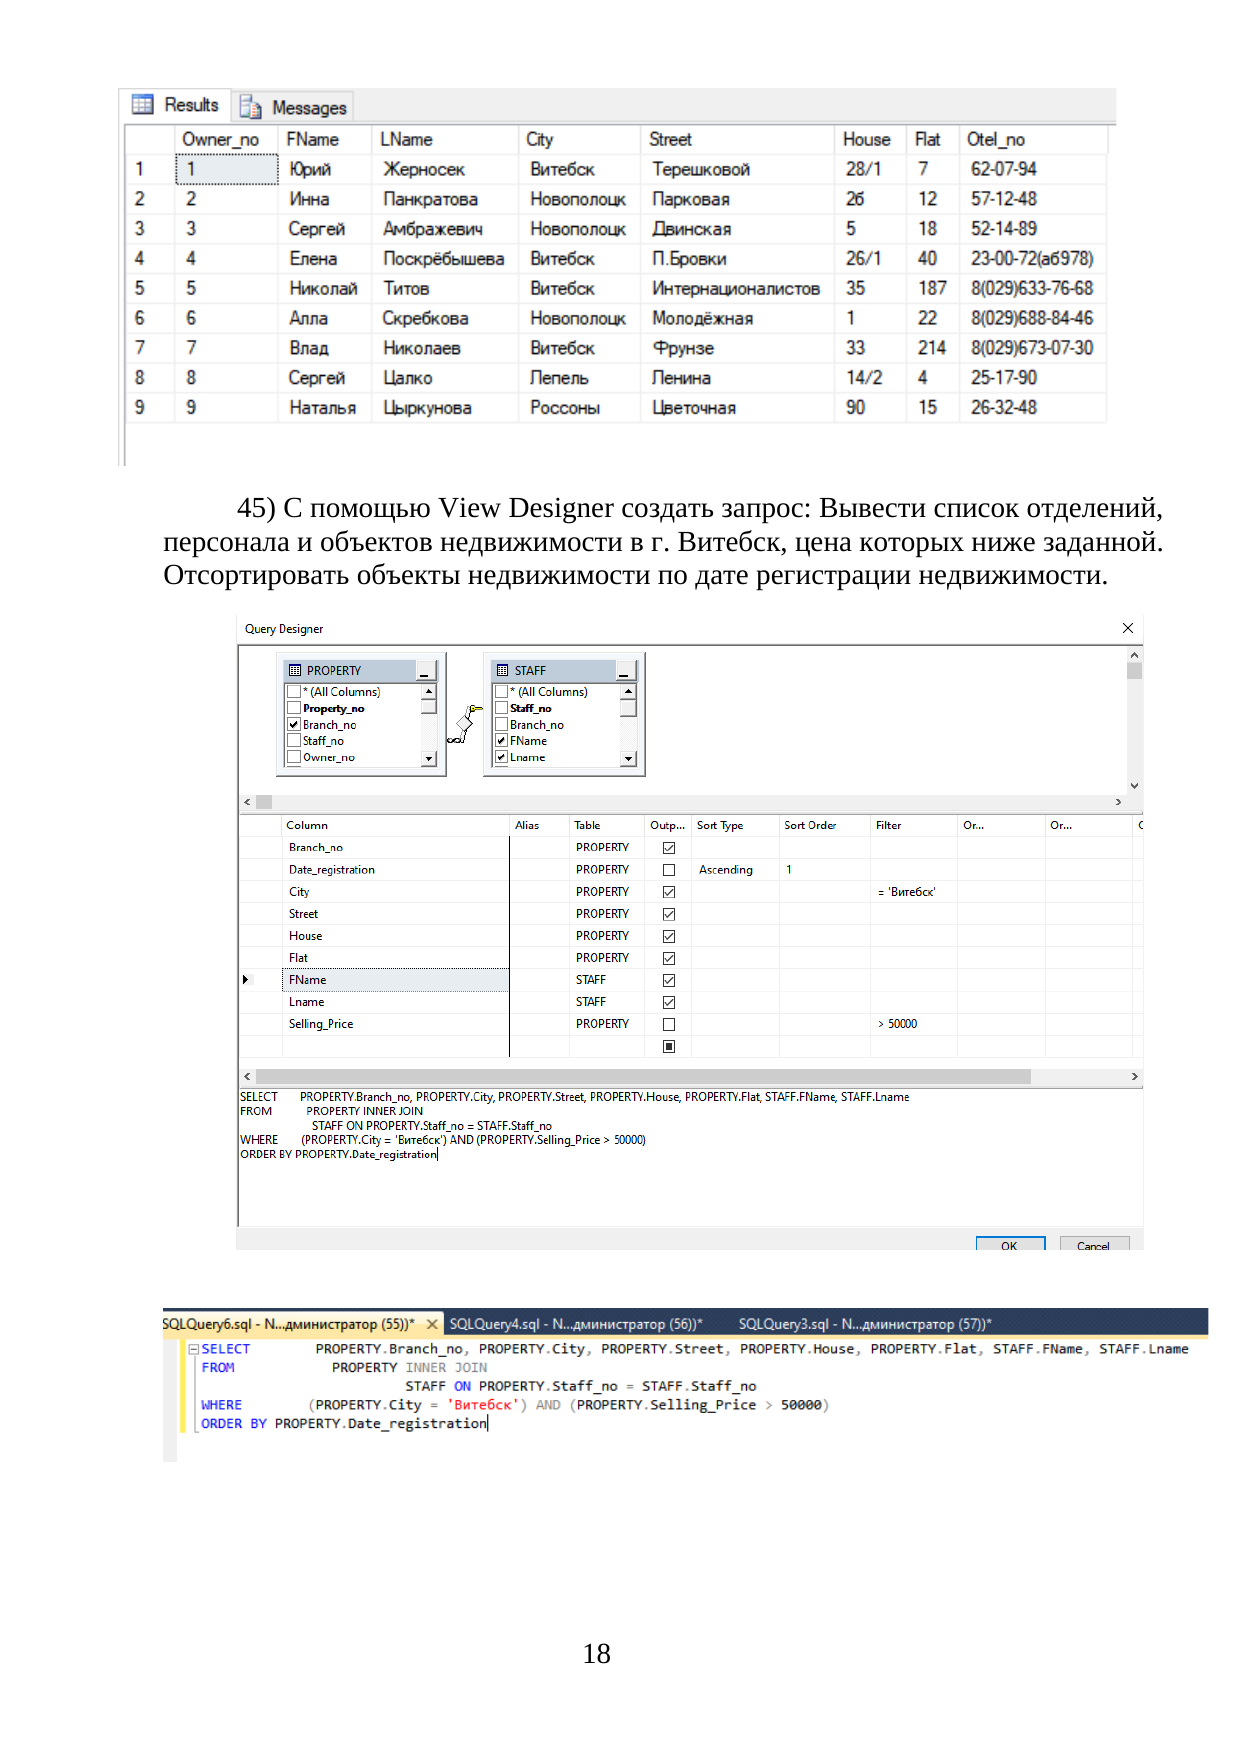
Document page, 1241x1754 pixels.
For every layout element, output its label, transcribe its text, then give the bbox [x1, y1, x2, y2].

picture [118, 88, 1117, 466]
text 45) С помощью View Designer создать запрос: Вывести список отделений, персонала и объектов недвижимости в г. Витебск, цена которых ниже заданной. Отсортировать объекты недвижимости по дате регистрации недвижимости. [163, 490, 1164, 591]
picture [163, 1308, 1209, 1462]
picture [236, 615, 1144, 1250]
